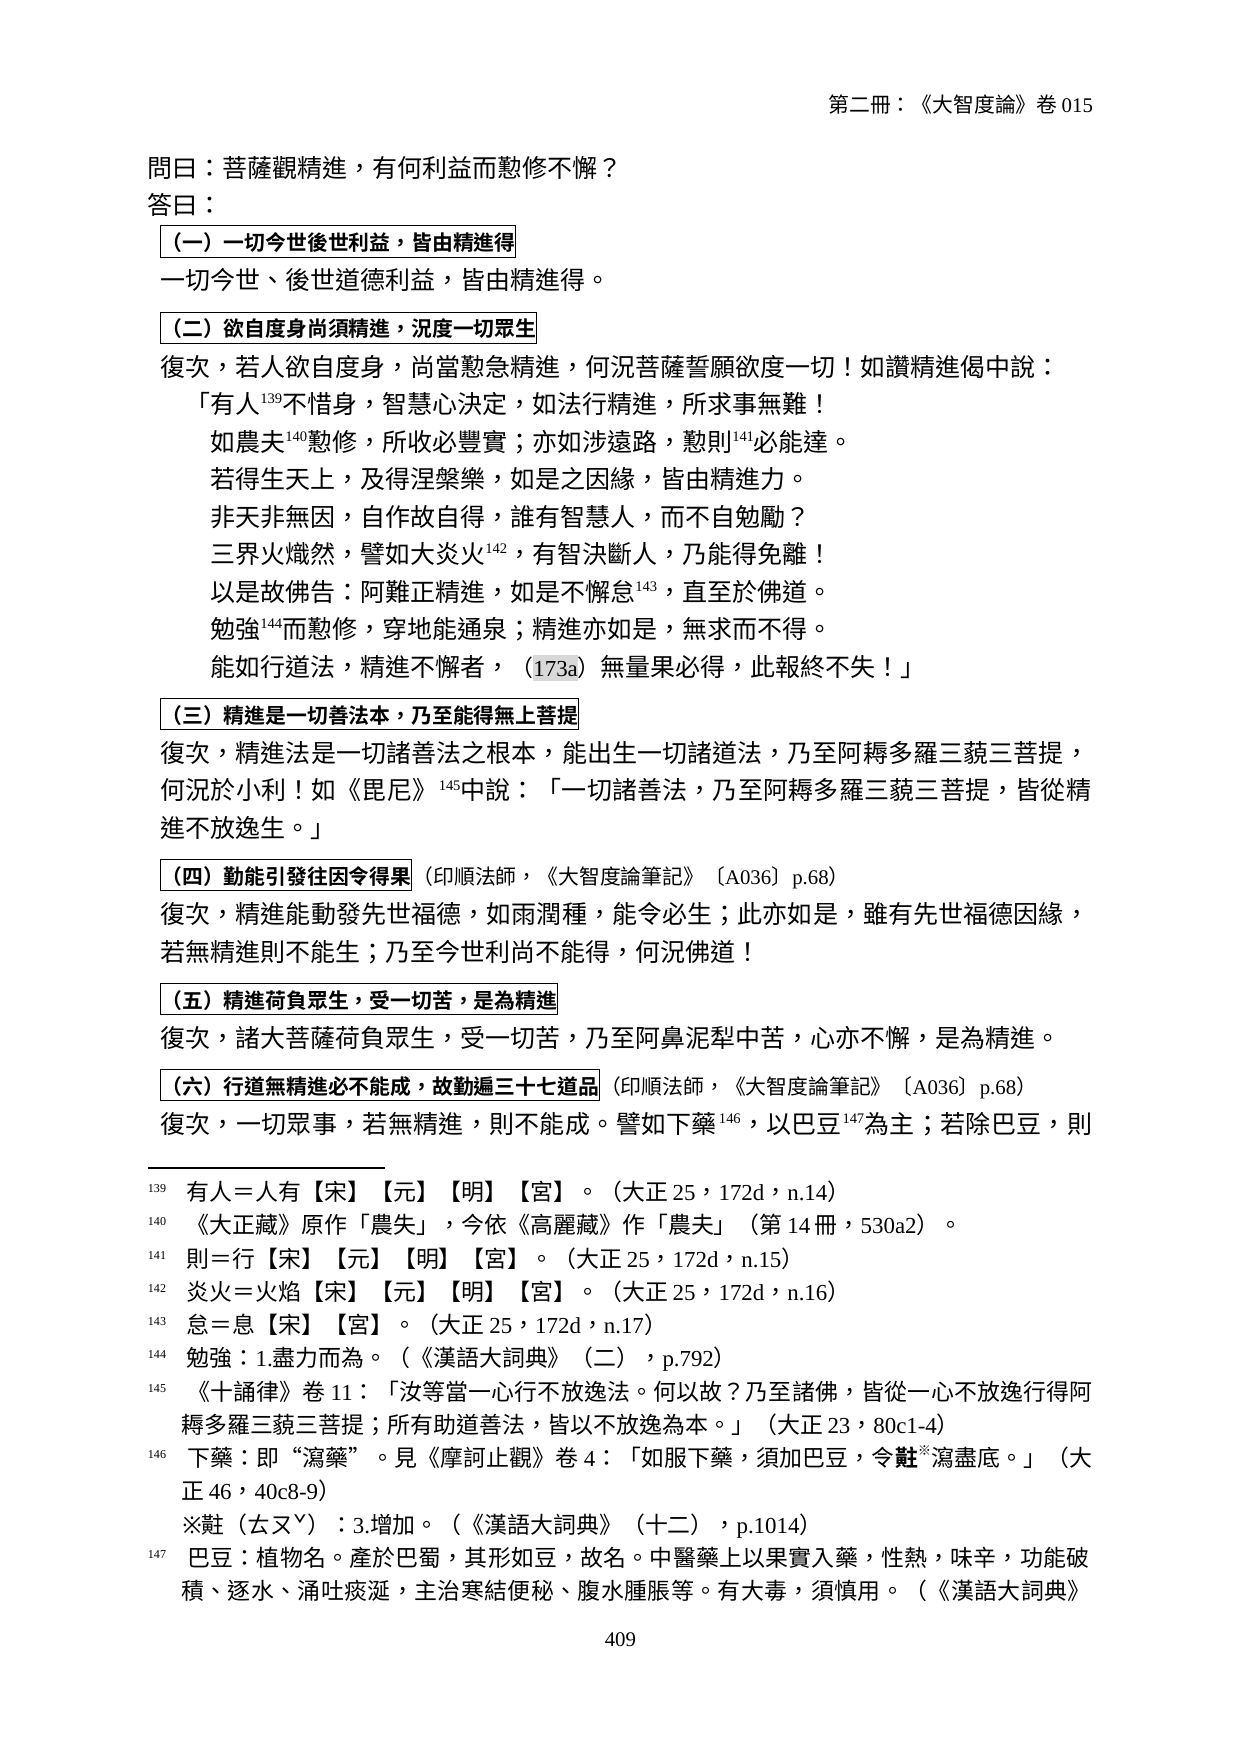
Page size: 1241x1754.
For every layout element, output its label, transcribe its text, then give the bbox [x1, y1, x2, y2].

text 勉強而懃修，穿地能通泉；精進亦如是，無求而不得。 [210, 609, 1092, 646]
text 復次，一切眾事，若無精進，則不能成。譬如下藥，以巴豆為主；若除巴豆，則無下力。如是意止、神足、根、力、覺、道，必待精進；若無精進，則眾事不辦。如戒唯在八道，不在餘處；信在根、力，餘處則無。 [160, 1104, 1092, 1141]
text 復次，諸大菩薩荷負眾生，受一切苦，乃至阿鼻泥犁中苦，心亦不懈，是為精進。 [160, 1018, 1092, 1055]
text （四）勤能引發往因令得果（印順法師，《大智度論筆記》〔A036〕p.68） [160, 856, 1092, 894]
text 復次，精進能動發先世福德，如雨潤種，能令必生；此亦如是，雖有先世福德因緣，若無精進則不能生；乃至今世利尚不能得，何況佛道！ [160, 894, 1092, 969]
text 答曰： [148, 185, 1092, 223]
text 非天非無因，自作故自得，誰有智慧人，而不自勉勵？ [210, 496, 1092, 534]
text （二）欲自度身尚須精進，況度一切眾生 [160, 309, 1092, 346]
text 三界火熾然，譬如大炎火，有智決斷人，乃能得免離！ [210, 534, 1092, 571]
text 能如行道法，精進不懈者，（）無量果必得，此報終不失！」 [210, 646, 1092, 684]
text 若得生天上，及得涅槃樂，如是之因緣，皆由精進力。 [210, 459, 1092, 496]
text 以是故佛告：阿難正精進，如是不懈怠，直至於佛道。 [210, 571, 1092, 609]
text 如農夫懃修，所收必豐實；亦如涉遠路，懃則必能達。 [210, 421, 1092, 459]
text （一）一切今世後世利益，皆由精進得 [160, 223, 1092, 260]
text 問曰：菩薩觀精進，有何利益而懃修不懈？ [148, 148, 1092, 185]
text （六）行道無精進必不能成，故勤遍三十七道品（印順法師，《大智度論筆記》〔A036〕p.68） [160, 1066, 1092, 1104]
text 一切今世、後世道德利益，皆由精進得。 [160, 260, 1092, 298]
text （五）精進荷負眾生，受一切苦，是為精進 [160, 980, 1092, 1018]
text （三）精進是一切善法本，乃至能得無上菩提 [160, 695, 1092, 733]
text 復次，若人欲自度身，尚當懃急精進，何況菩薩誓願欲度一切！如讚精進偈中說： [160, 346, 1092, 384]
text 「有人不惜身，智慧心決定，如法行精進，所求事無難！ [185, 384, 1092, 421]
text 復次，精進法是一切諸善法之根本，能出生一切諸道法，乃至阿耨多羅三藐三菩提，何況於小利！如《毘尼》中說：「一切諸善法，乃至阿耨多羅三藐三菩提，皆從精進不放逸生。」 [160, 733, 1092, 845]
